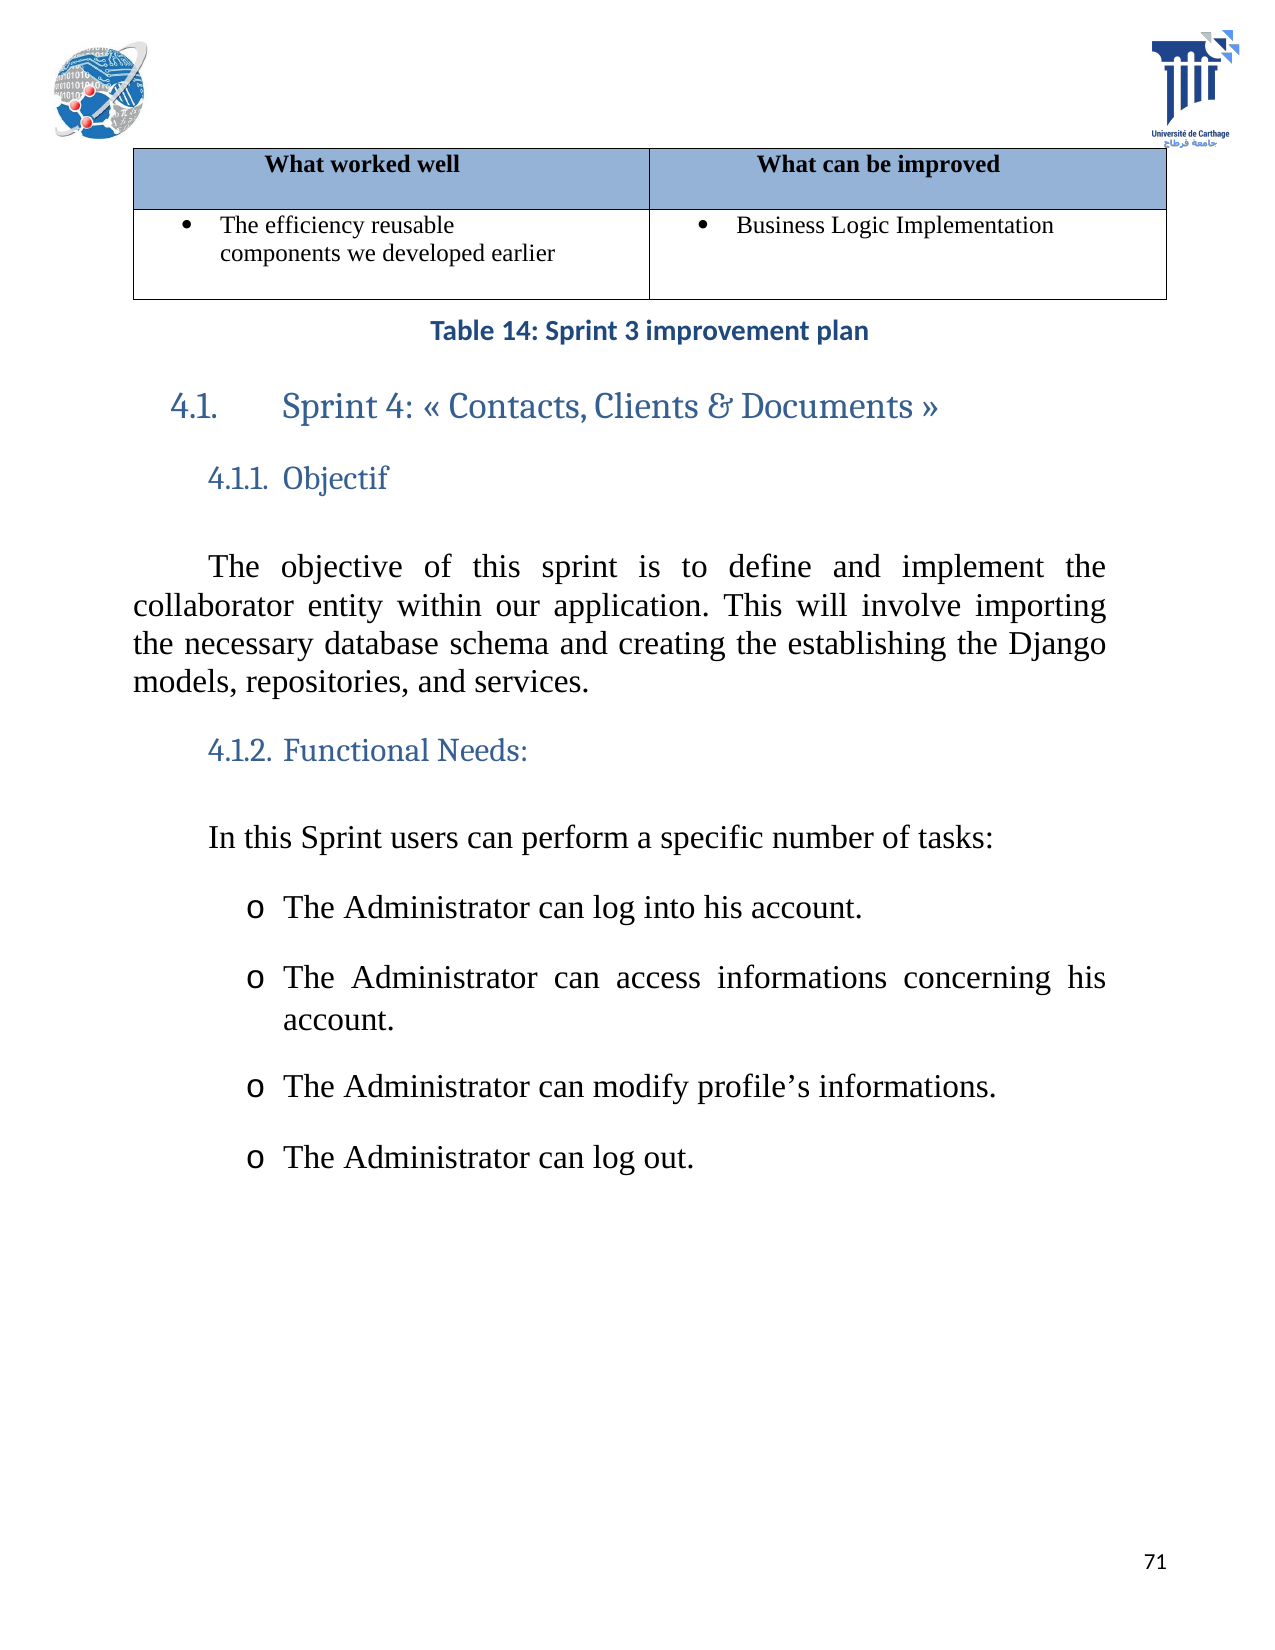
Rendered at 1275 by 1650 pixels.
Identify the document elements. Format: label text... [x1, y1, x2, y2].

text The objective of this sprint is to define and implement the collaborator entity within our application. This will involve importing the necessary database schema and creating the establishing the Django models, repositories, and services. [133, 546, 1107, 700]
list The Administrator can modify profile’s informations. [245, 1071, 1107, 1112]
picture [51, 40, 150, 139]
list Functional Needs: [208, 731, 1167, 769]
table_header What can be improved [650, 149, 1166, 209]
text In this Sprint users can perform a specific number of tasks: [133, 818, 1107, 856]
list Objectif [208, 460, 1167, 498]
table_cell Business Logic Implementation [650, 210, 1166, 298]
picture [1142, 30, 1240, 148]
list The Administrator can log out. [245, 1143, 1107, 1184]
title Sprint 4: « Contacts, Clients & Documents » [170, 385, 1167, 428]
table_cell The efficiency reusable components we developed earlier [134, 210, 649, 298]
list The Administrator can log into his account. [245, 887, 1107, 928]
table_header What worked well [134, 149, 649, 209]
list The Administrator can access informations concerning his account. [245, 960, 1107, 1039]
